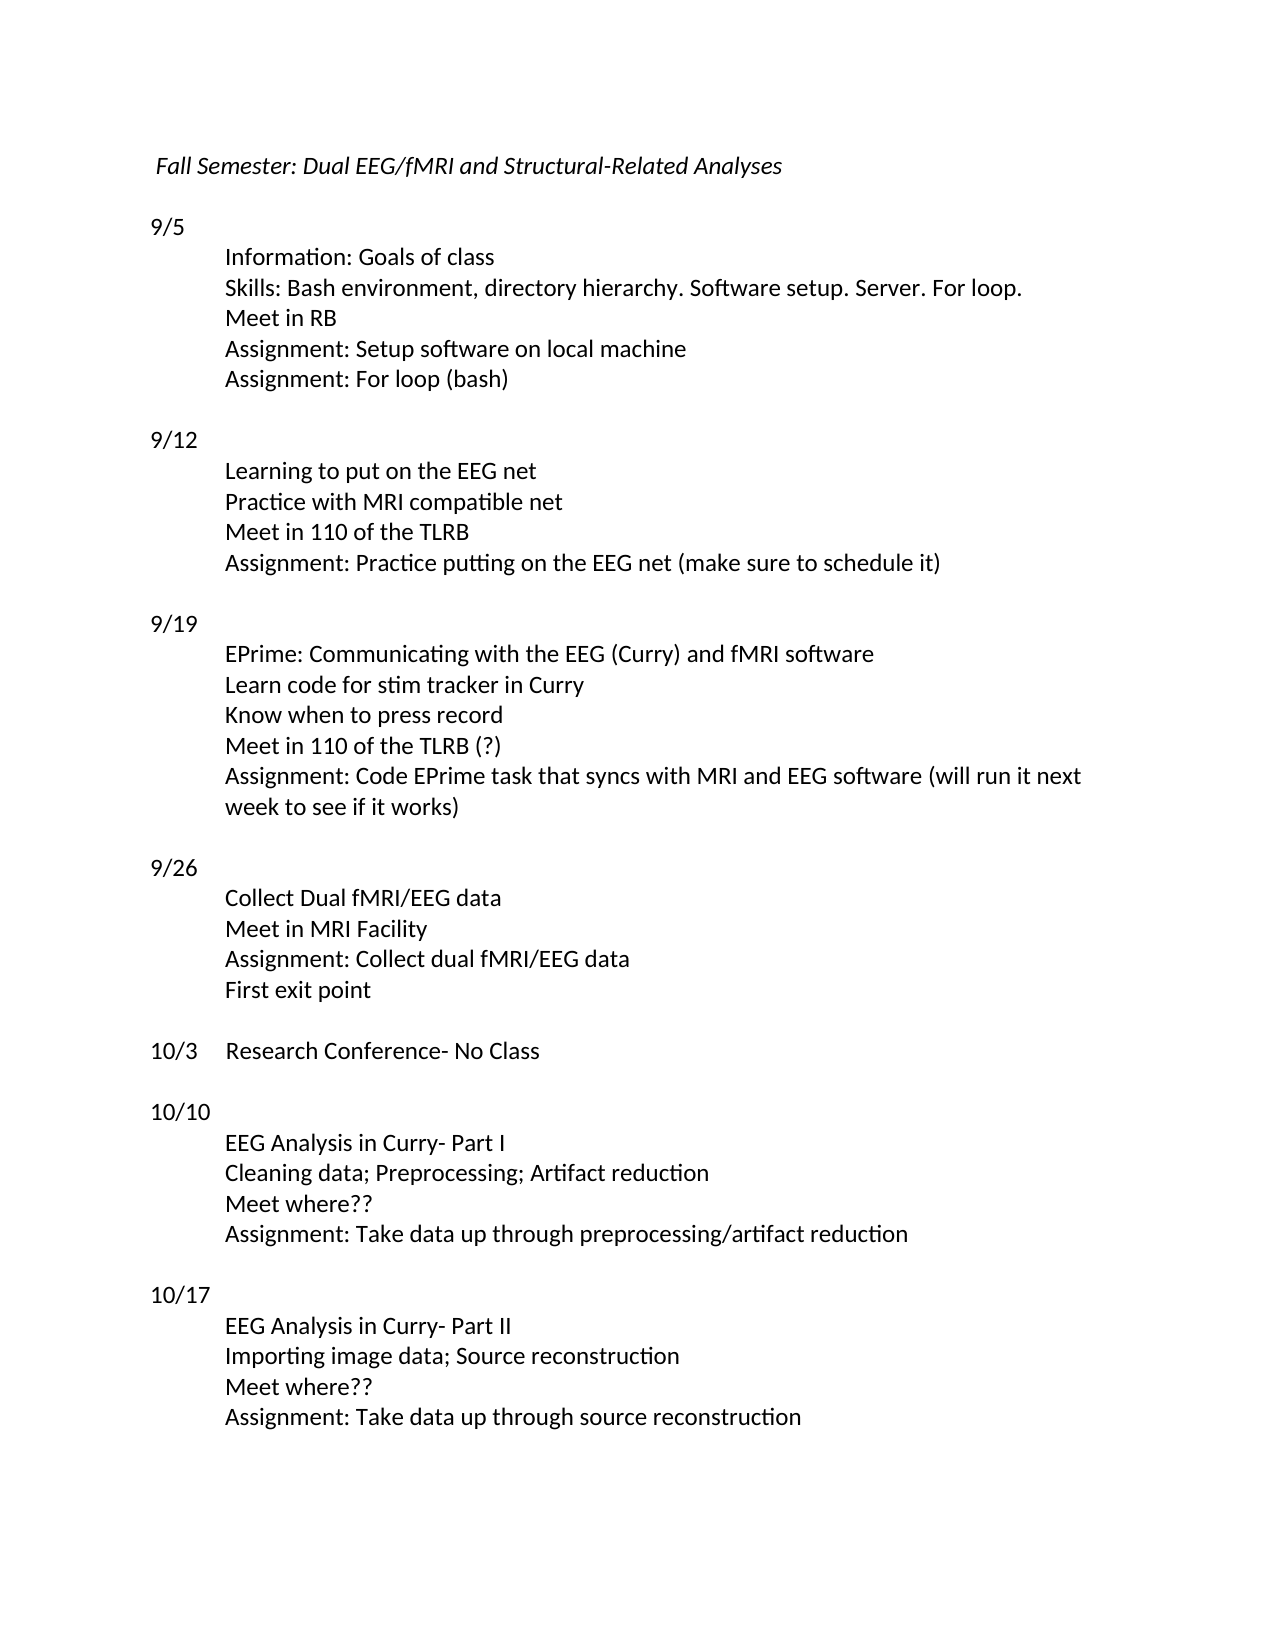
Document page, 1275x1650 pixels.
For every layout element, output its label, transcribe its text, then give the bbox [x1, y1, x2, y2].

text Collect Dual fMRI/EEG data [150, 882, 1125, 913]
text Assignment: For loop (bash) [150, 364, 1125, 394]
text Cleaning data; Preprocessing; Artifact reduction [150, 1157, 1125, 1188]
text Assignment: Practice putting on the EEG net (make sure to schedule it) [150, 547, 1125, 577]
text Meet in MRI Facility [150, 913, 1125, 943]
text Meet in 110 of the TLRB [150, 516, 1125, 547]
text Learn code for stim tracker in Curry [150, 669, 1125, 699]
text First exit point [150, 974, 1125, 1004]
text Assignment: Collect dual fMRI/EEG data [150, 943, 1125, 974]
text Assignment: Take data up through source reconstruction [150, 1401, 1125, 1432]
text Assignment: Code EPrime task that syncs with MRI and EEG software (will run it next week to see if it works) [225, 760, 1125, 821]
text 10/10 [150, 1096, 1125, 1127]
text Meet where?? [150, 1188, 1125, 1218]
text Practice with MRI compatible net [150, 486, 1125, 516]
text Assignment: Setup software on local machine [150, 333, 1125, 364]
text 9/26 [150, 852, 1125, 882]
text EEG Analysis in Curry- Part II [150, 1310, 1125, 1340]
text 9/19 [150, 608, 1125, 638]
text Learning to put on the EEG net [150, 455, 1125, 486]
text Meet in 110 of the TLRB (?) [150, 730, 1125, 760]
text 10/3 Research Conference- No Class [150, 1035, 1125, 1066]
text Skills: Bash environment, directory hierarchy. Software setup. Server. For loop. [150, 272, 1125, 303]
text Fall Semester: Dual EEG/fMRI and Structural-Related Analyses [150, 150, 1125, 181]
text Assignment: Take data up through preprocessing/artifact reduction [150, 1218, 1125, 1249]
text EPrime: Communicating with the EEG (Curry) and fMRI software [150, 638, 1125, 669]
text Meet in RB [150, 303, 1125, 333]
text Information: Goals of class [150, 242, 1125, 272]
text 9/12 [150, 425, 1125, 455]
text EEG Analysis in Curry- Part I [150, 1127, 1125, 1157]
text Know when to press record [150, 699, 1125, 730]
text Importing image data; Source reconstruction [150, 1340, 1125, 1371]
text 9/5 [150, 211, 1125, 242]
text Meet where?? [150, 1371, 1125, 1401]
text 10/17 [150, 1279, 1125, 1310]
